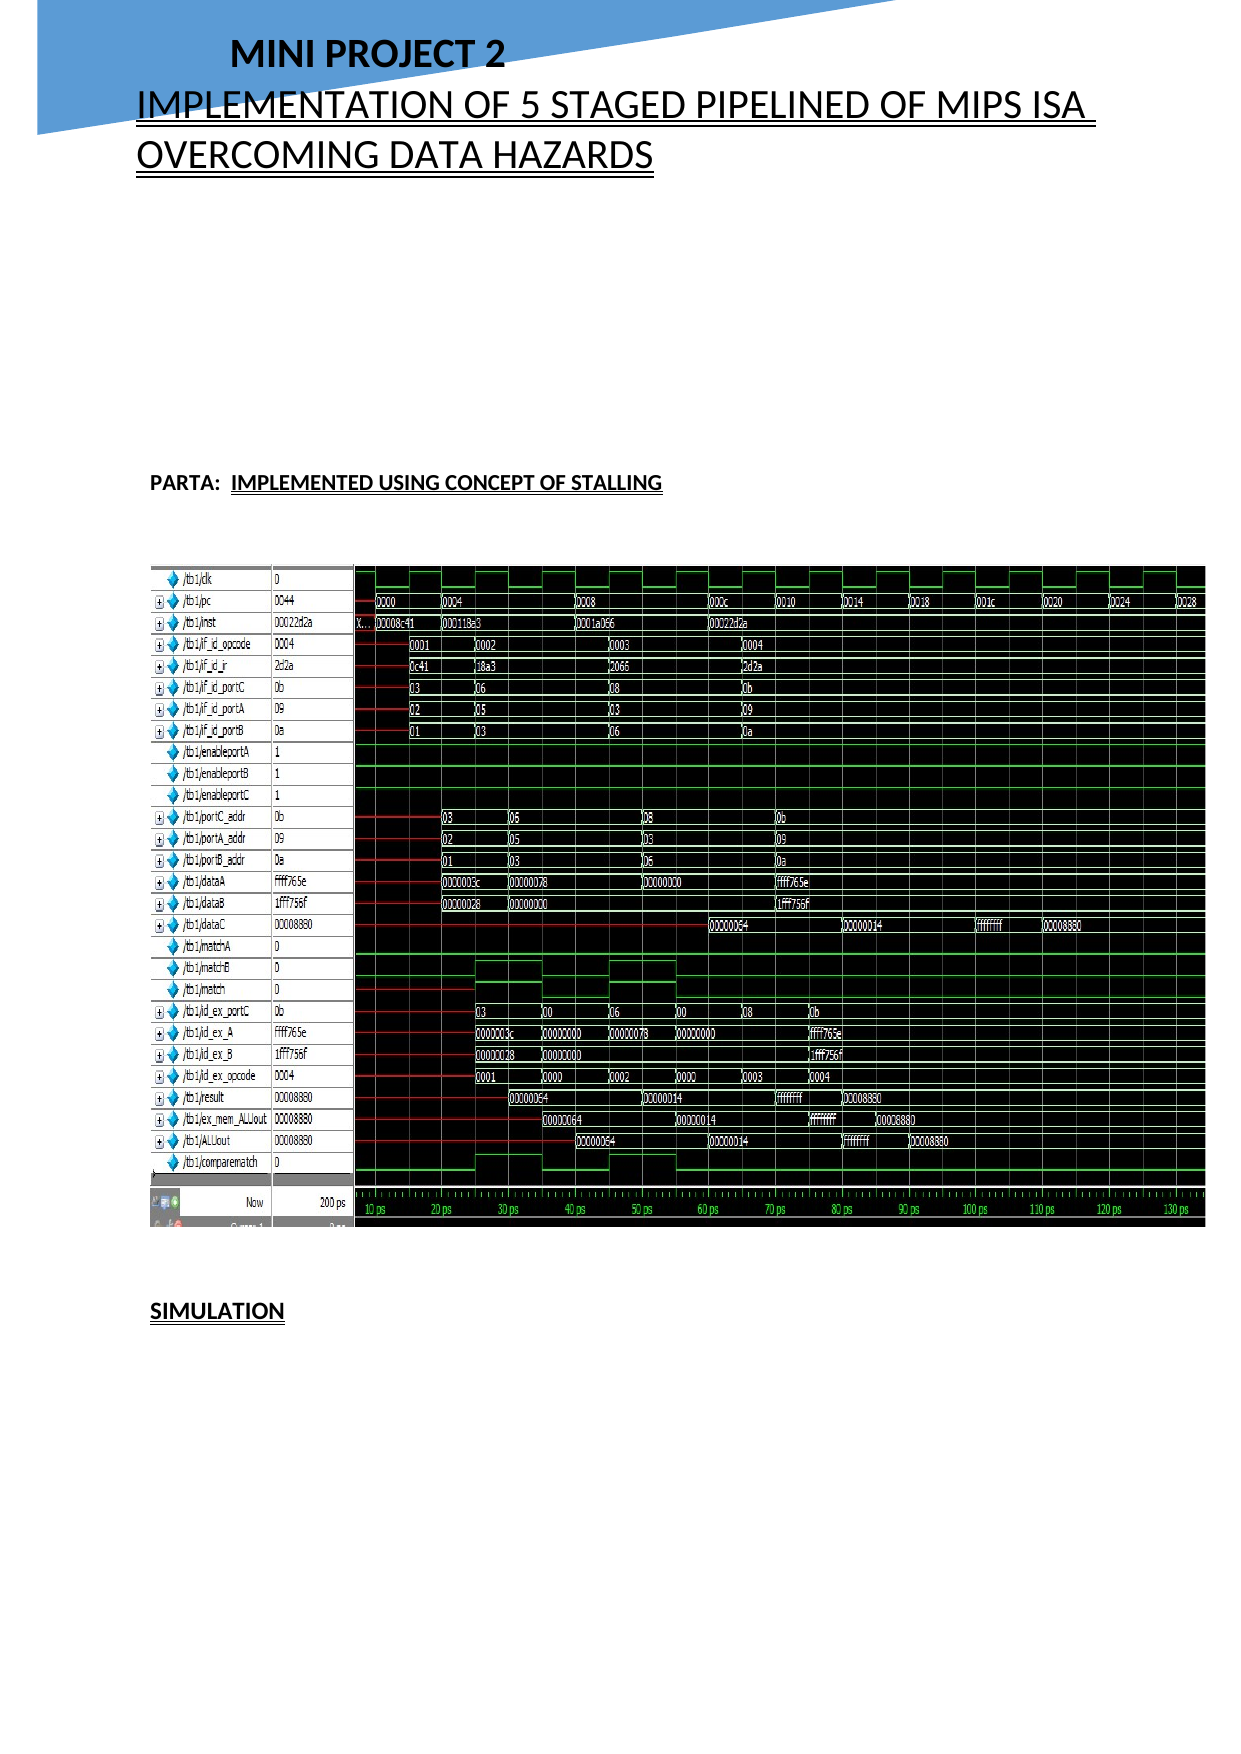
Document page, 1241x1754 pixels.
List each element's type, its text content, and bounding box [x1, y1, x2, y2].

picture [150, 564, 1206, 1227]
text SIMULATION [150, 1295, 1090, 1325]
text PARTA: IMPLEMENTED USING CONCEPT OF STALLING [150, 468, 1090, 496]
